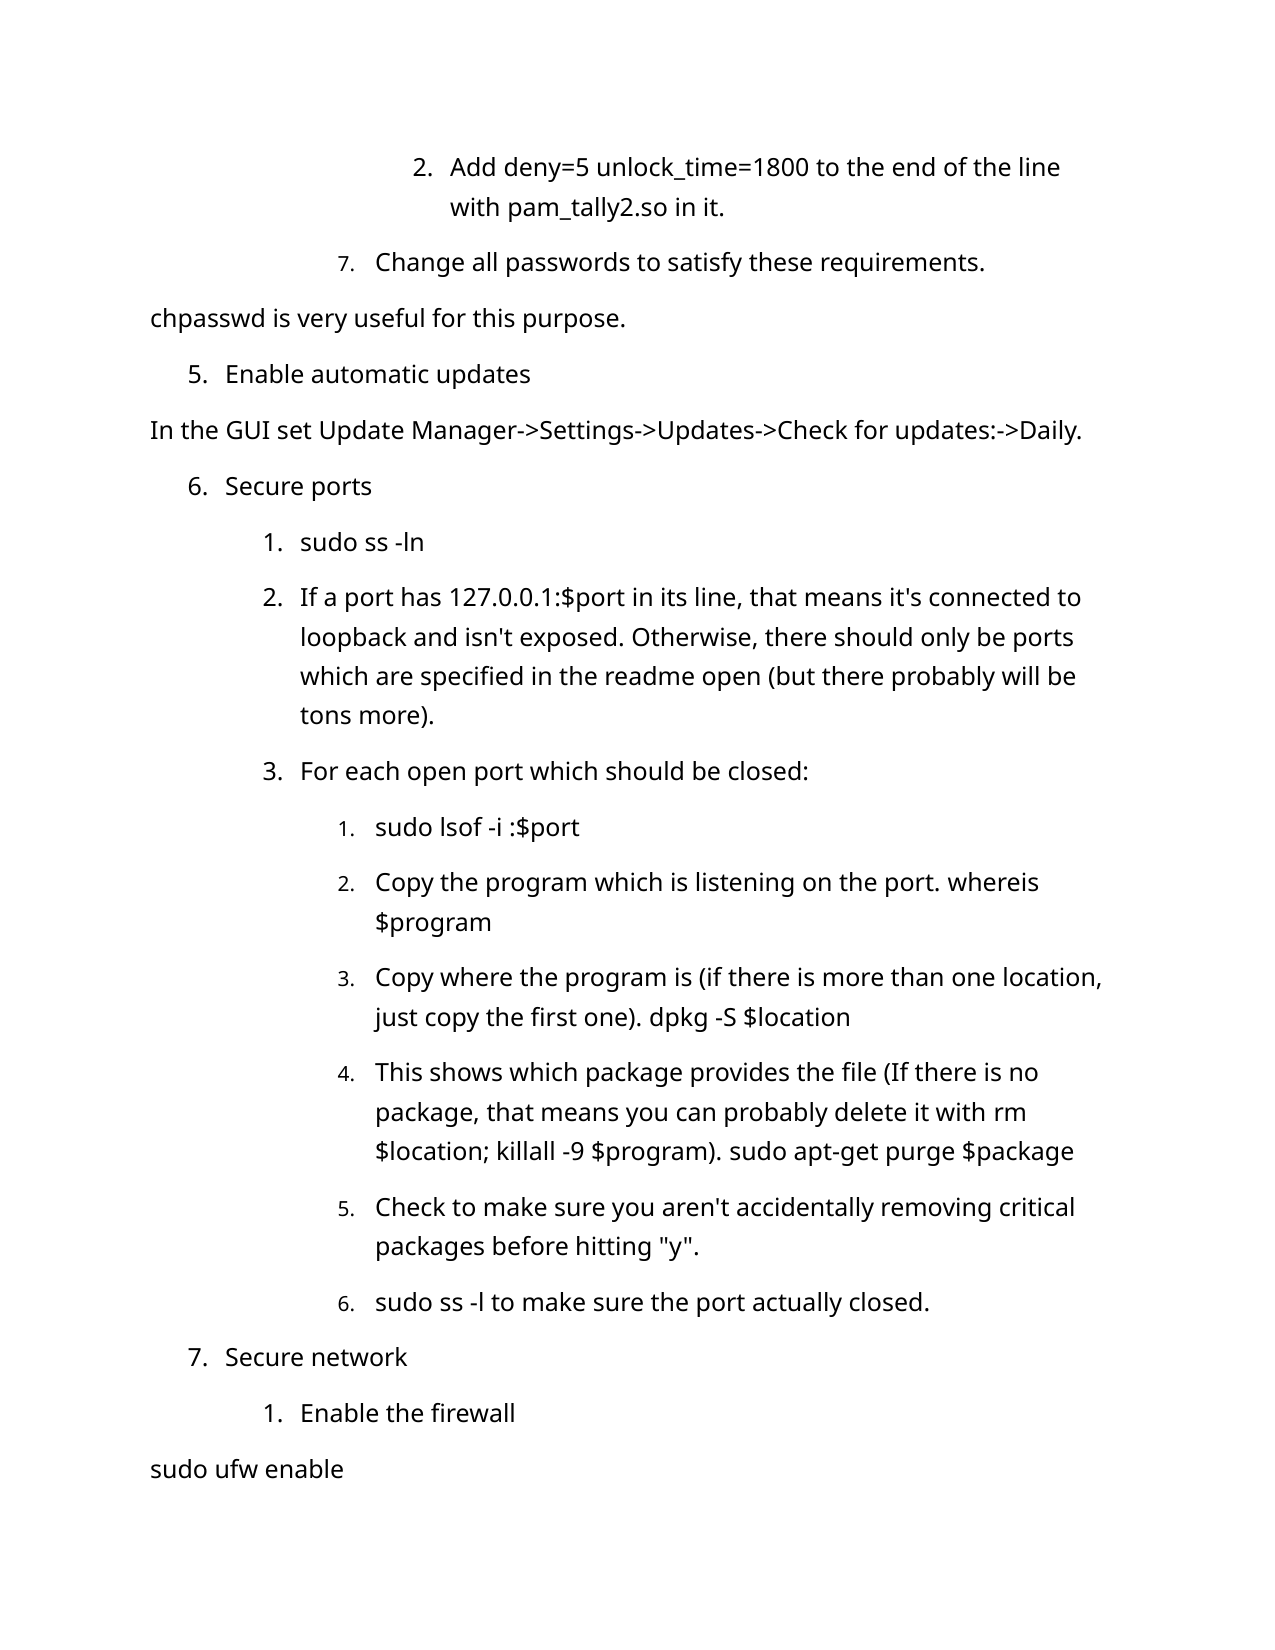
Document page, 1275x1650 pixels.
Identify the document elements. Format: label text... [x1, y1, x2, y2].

list For each open port which should be closed: [262, 753, 1125, 787]
list Check to make sure you aren't accidentally removing critical packages before hitting "y". [337, 1189, 1125, 1262]
list If a port has 127.0.0.1:$port in its line, that means it's connected to loopback and isn't exposed. Otherwise, there should only be ports which are specified in the readme open (but there probably will be tons more). [262, 580, 1125, 732]
list sudo lsof -i :$port [337, 809, 1125, 843]
text In the GUI set Update Manager->Settings->Updates->Check for updates:->Daily. [150, 412, 1125, 447]
text sudo ufw enable [150, 1452, 1125, 1486]
text chpasswd is very useful for this purpose. [150, 301, 1125, 335]
list sudo ss -ln [262, 524, 1125, 558]
list Copy where the program is (if there is more than one location, just copy the first one). dpkg -S $location [337, 960, 1125, 1033]
list Enable the firewall [262, 1396, 1125, 1430]
list Change all passwords to satisfy these requirements. [337, 245, 1125, 279]
list Secure network [187, 1340, 1125, 1374]
list This shows which package provides the file (If there is no package, that means you can probably delete it with rm $location; killall -9 $program). sudo apt-get purge $package [337, 1055, 1125, 1167]
list Enable automatic updates [187, 357, 1125, 391]
list Add deny=5 unlock_time=1800 to the end of the line with pam_tally2.so in it. [412, 150, 1125, 223]
list Copy the program which is listening on the port. whereis $program [337, 865, 1125, 938]
list sudo ss -l to make sure the port actually closed. [337, 1284, 1125, 1318]
list Secure ports [187, 468, 1125, 502]
